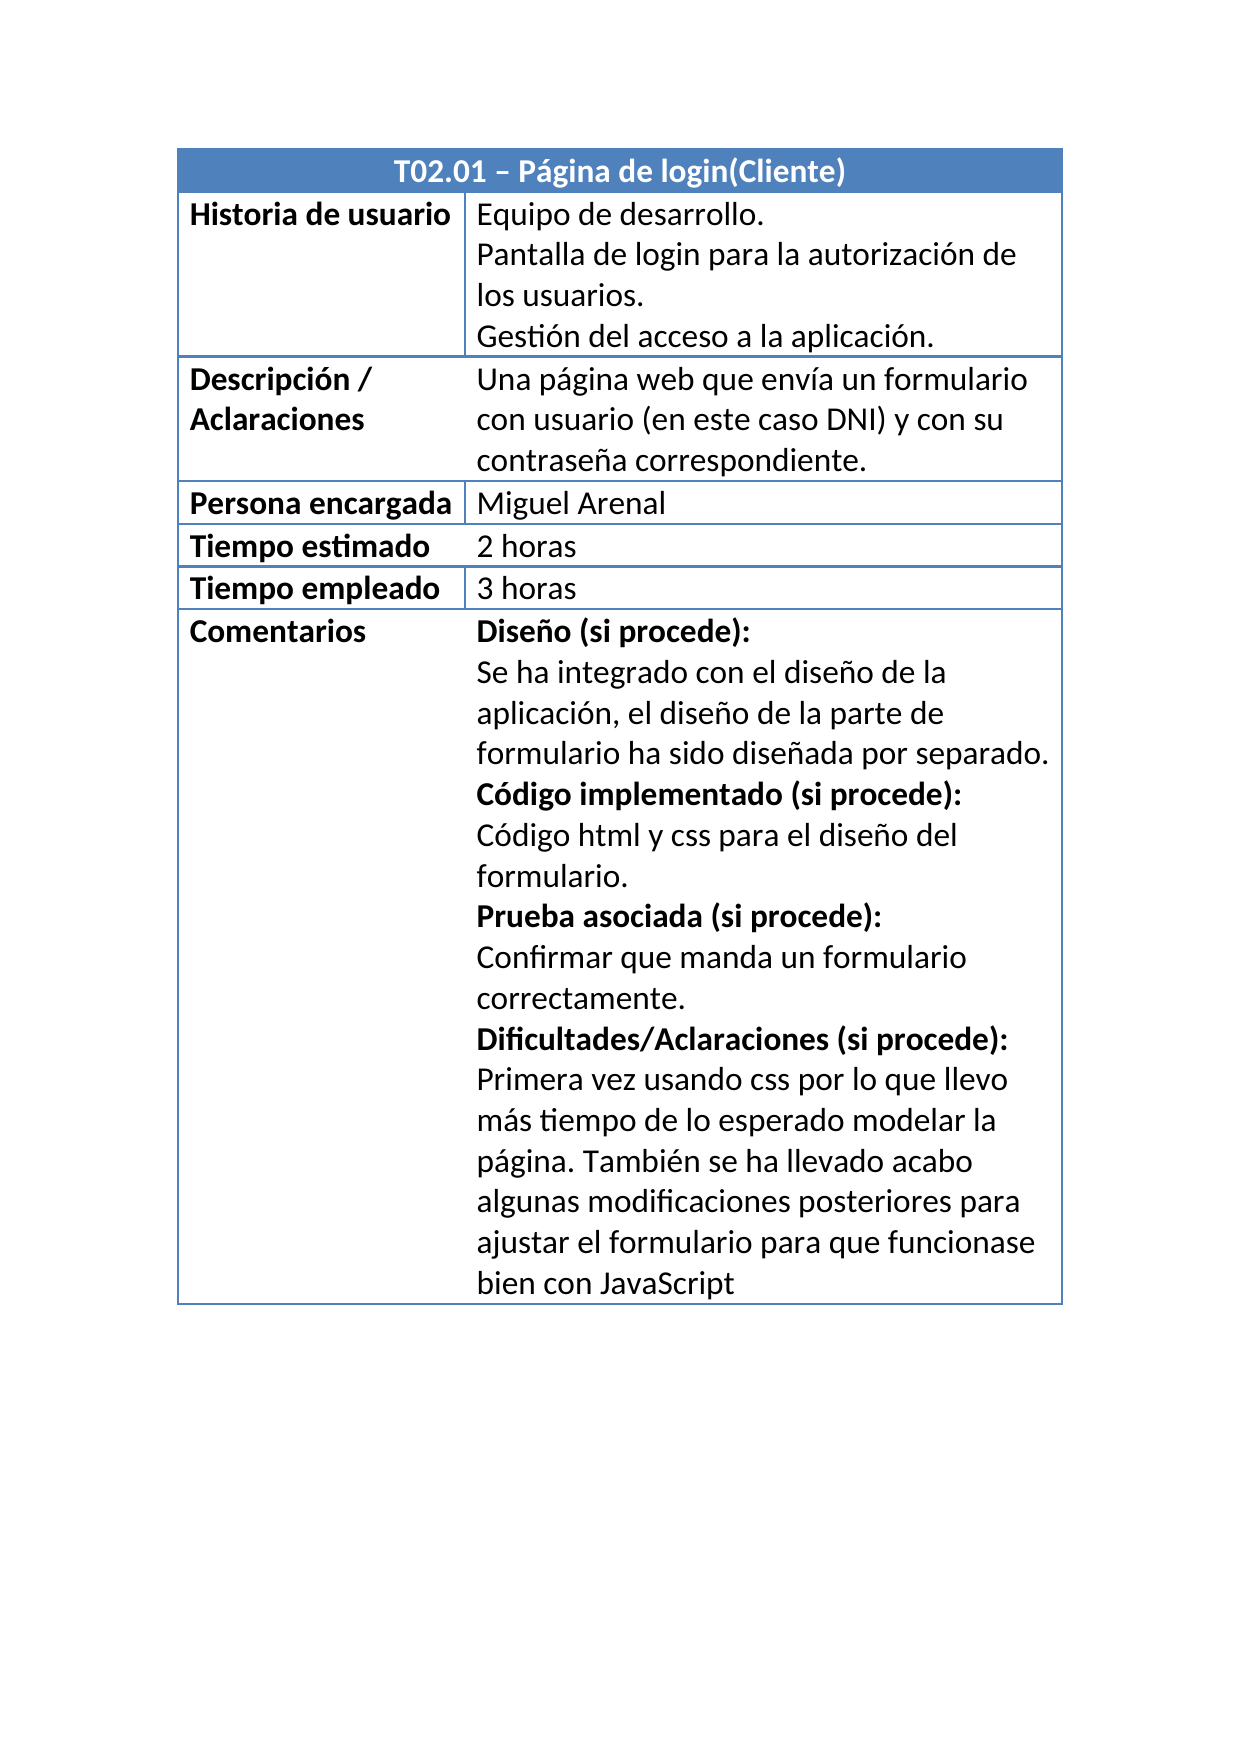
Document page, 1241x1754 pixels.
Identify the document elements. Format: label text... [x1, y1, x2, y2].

table_cell Descripción / Aclaraciones [179, 358, 465, 480]
table_cell Miguel Arenal [466, 482, 1061, 522]
table_cell Una página web que envía un formulario con usuario (en este caso DNI) y con su contraseña correspondiente. [465, 358, 1061, 480]
table_cell Equipo de desarrollo. Pantalla de login para la autorización de los usuarios. Gestión del acceso a la aplicación. [466, 193, 1061, 355]
table_cell Comentarios [179, 610, 465, 1303]
table_cell Diseño (si procede): Se ha integrado con el diseño de la aplicación, el diseño de la parte de formulario ha sido diseñada por separado. Código implementado (si procede): Código html y css para el diseño del formulario. Prueba asociada (si procede): Confirmar que manda un formulario correctamente. Dificultades/Aclaraciones (si procede): Primera vez usando css por lo que llevo más tiempo de lo esperado modelar la página. También se ha llevado acabo algunas modificaciones posteriores para ajustar el formulario para que funcionase bien con JavaScript [465, 610, 1061, 1303]
table_cell 2 horas [465, 525, 1061, 565]
table_cell Tiempo empleado [179, 568, 464, 608]
table_cell Tiempo estimado [179, 525, 465, 565]
table_header T02.01 – Página de login(Cliente) [179, 150, 1061, 190]
table_cell Historia de usuario [179, 193, 464, 355]
table_cell 3 horas [466, 568, 1061, 608]
table_cell Persona encargada [179, 482, 464, 522]
